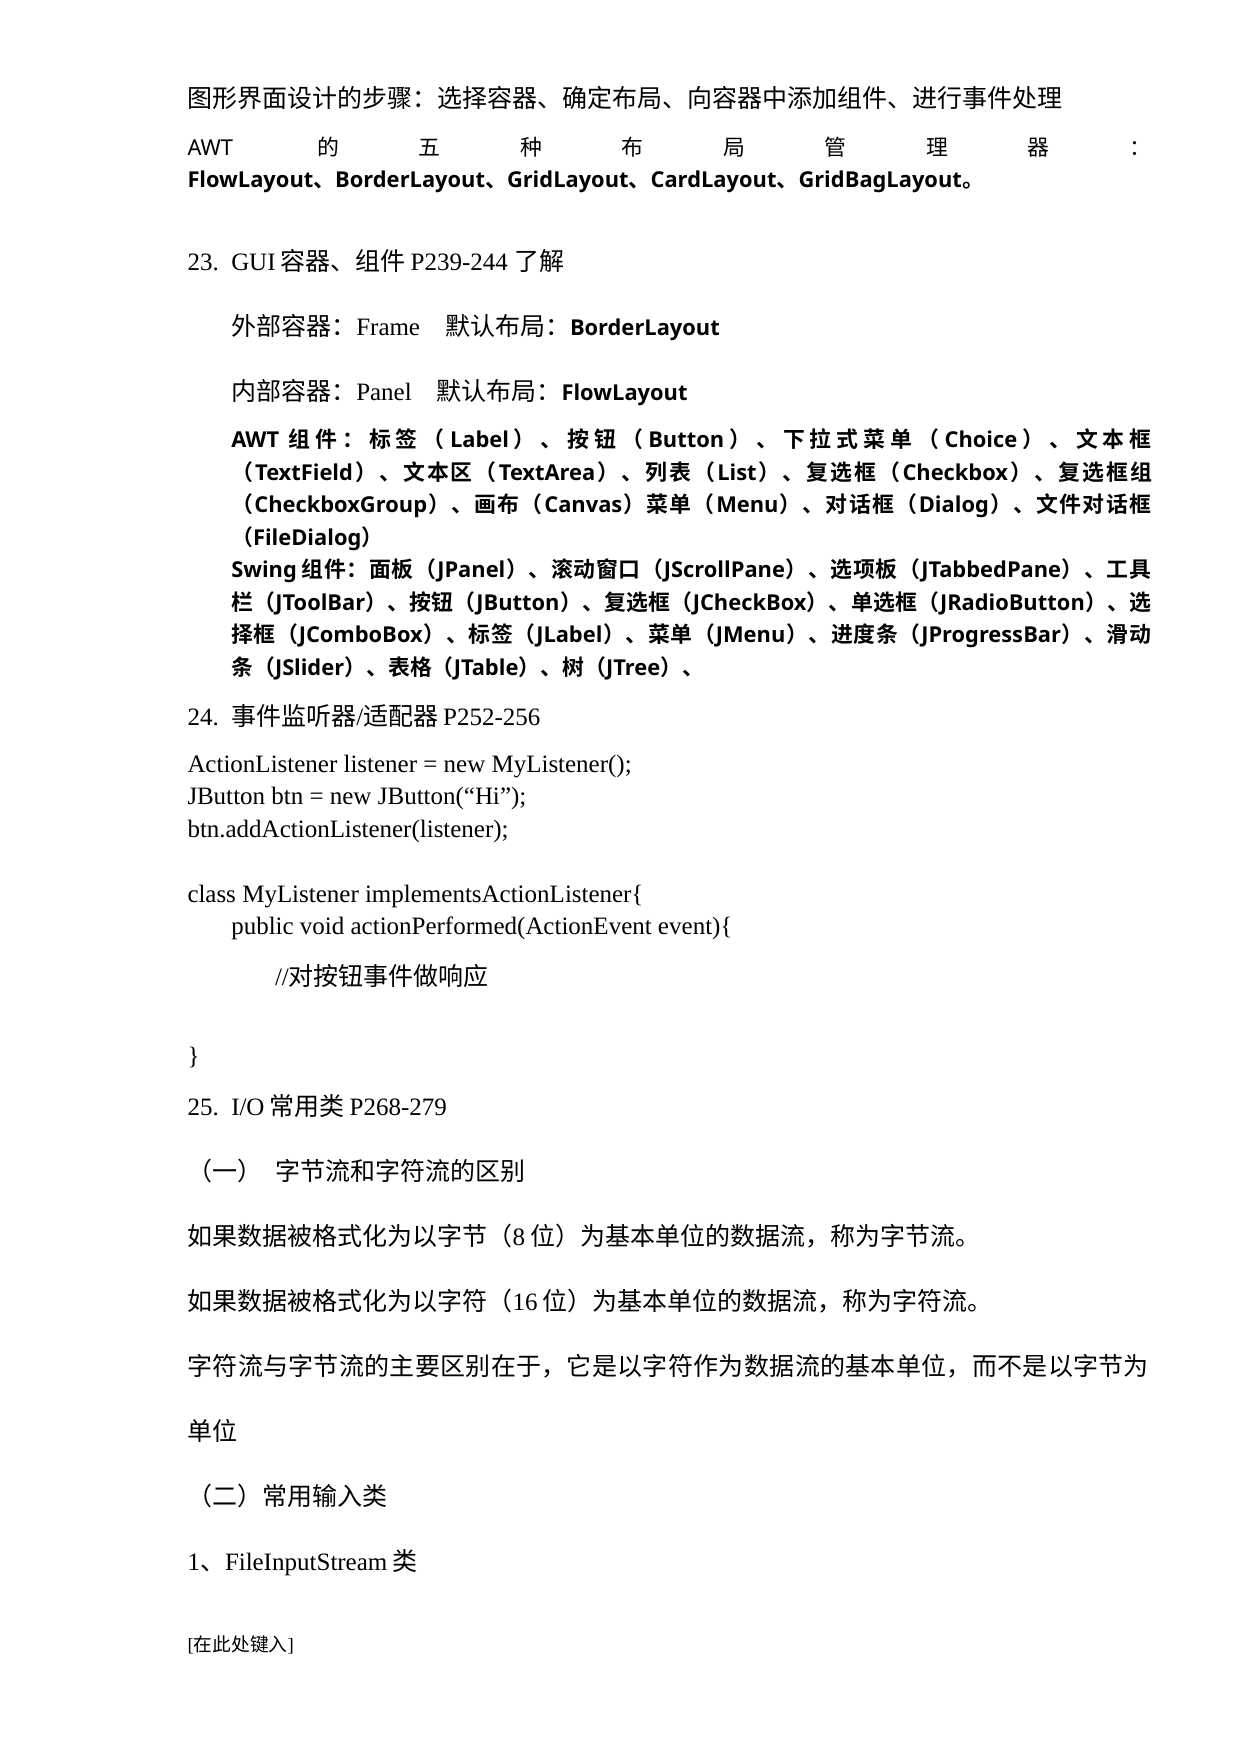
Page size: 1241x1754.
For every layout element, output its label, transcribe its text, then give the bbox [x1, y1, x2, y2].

list I/O常用类P268-279 [187, 1072, 1152, 1137]
text JButton btn = new JButton(“Hi”); [187, 779, 1152, 812]
text 如果数据被格式化为以字节（8位）为基本单位的数据流，称为字节流。 [187, 1202, 1152, 1267]
list GUI容器、组件P239-244 了解 [187, 227, 1152, 292]
list 事件监听器/适配器P252-256 [187, 682, 1152, 747]
list 外部容器：Frame 默认布局：BorderLayout [231, 292, 1152, 357]
text ActionListener listener = new MyListener(); [187, 747, 1152, 779]
text btn.addActionListener(listener); [187, 812, 1152, 844]
text AWT的五种布局管理器：FlowLayout、BorderLayout、GridLayout、CardLayout、GridBagLayout。 [187, 129, 1152, 194]
list AWT组件：标签（Label）、按钮（Button）、下拉式菜单（Choice）、文本框（TextField）、文本区（TextArea）、列表（List）、复选框（Checkbox）、复选框组（CheckboxGroup）、画布（Canvas）菜单（Menu）、对话框（Dialog）、文件对话框（FileDialog） [231, 422, 1152, 552]
list 字节流和字符流的区别 [187, 1137, 1152, 1202]
text } [187, 1039, 1152, 1072]
text class MyListener implementsActionListener{ [187, 877, 1152, 909]
list Swing组件：面板（JPanel）、滚动窗口（JScrollPane）、选项板（JTabbedPane）、工具栏（JToolBar）、按钮（JButton）、复选框（JCheckBox）、单选框（JRadioButton）、选择框（JComboBox）、标签（JLabel）、菜单（JMenu）、进度条（JProgressBar）、滑动条（JSlider）、表格（JTable）、树（JTree）、 [231, 552, 1152, 682]
text 字符流与字节流的主要区别在于，它是以字符作为数据流的基本单位，而不是以字节为单位 [187, 1332, 1152, 1462]
text //对按钮事件做响应 [231, 942, 1152, 1007]
text 1、FileInputStream类 [187, 1527, 1152, 1592]
list 内部容器：Panel 默认布局：FlowLayout [231, 357, 1152, 422]
text 如果数据被格式化为以字符（16位）为基本单位的数据流，称为字符流。 [187, 1267, 1152, 1332]
text public void actionPerformed(ActionEvent event){ [187, 909, 1152, 942]
text 图形界面设计的步骤：选择容器、确定布局、向容器中添加组件、进行事件处理 [187, 64, 1152, 129]
text （二）常用输入类 [187, 1462, 1152, 1527]
